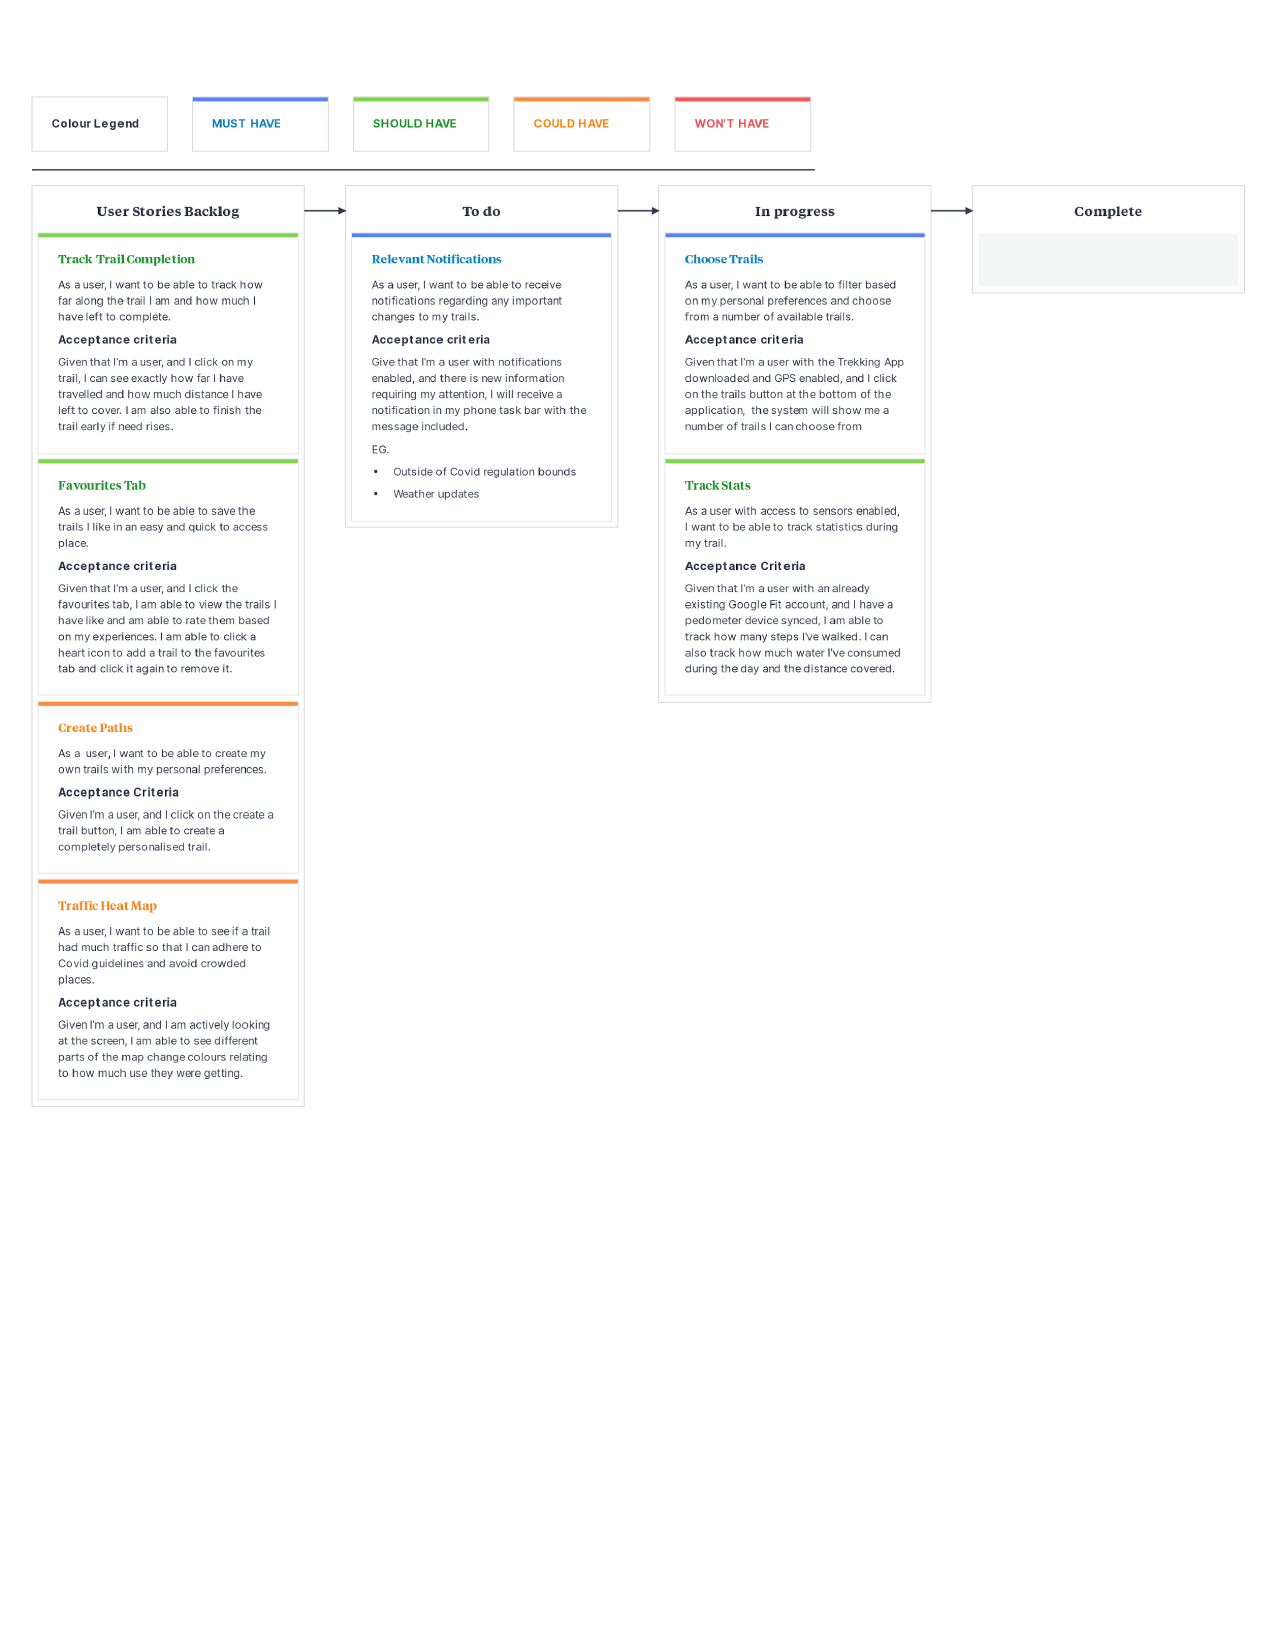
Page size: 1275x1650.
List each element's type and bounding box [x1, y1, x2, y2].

picture [0, 65, 1275, 1143]
